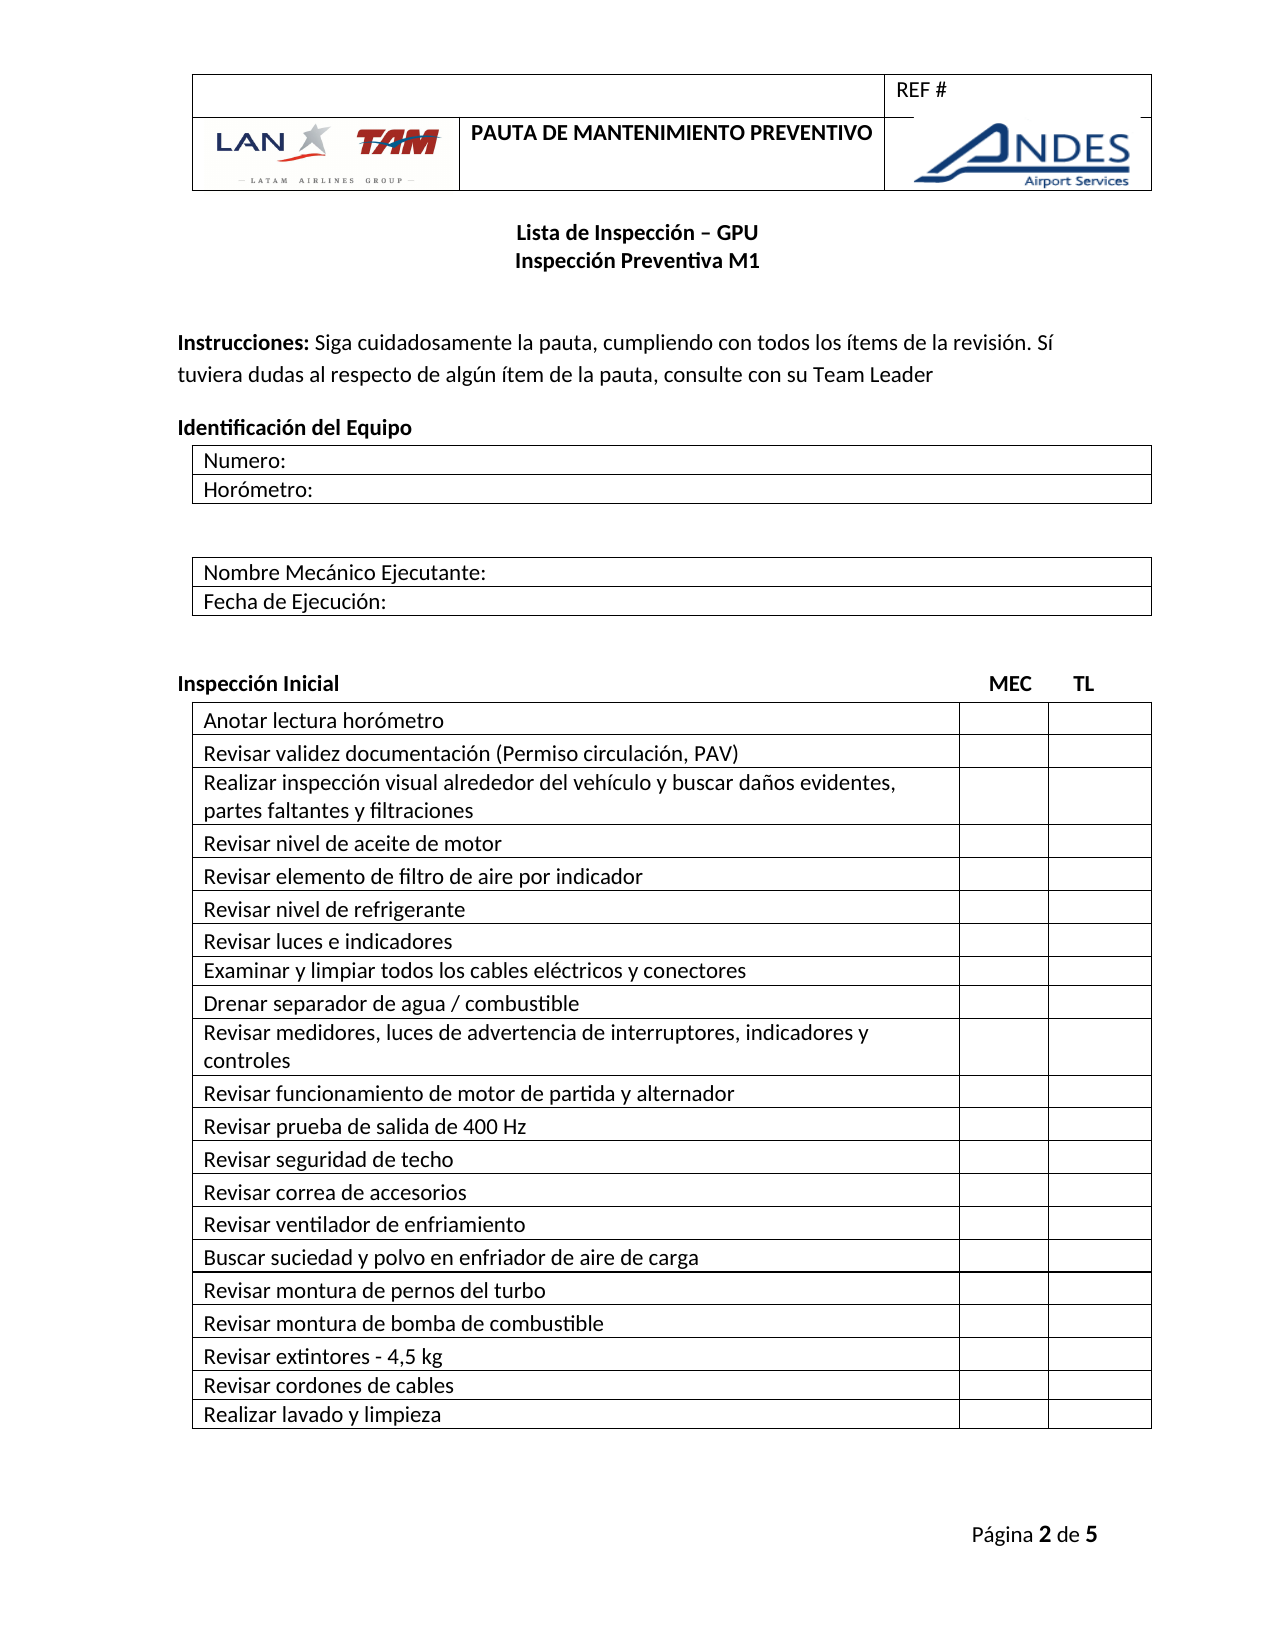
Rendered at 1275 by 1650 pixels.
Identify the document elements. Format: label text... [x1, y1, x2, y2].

table_cell [960, 825, 1048, 857]
table_header [960, 703, 1048, 734]
table_cell [1049, 986, 1151, 1017]
table_cell Revisar nivel de refrigerante [193, 891, 959, 923]
table_cell [1049, 1019, 1151, 1074]
table_cell [1049, 1076, 1151, 1107]
table_cell [1049, 924, 1151, 956]
table_cell [960, 924, 1048, 956]
table_cell Revisar correa de accesorios [193, 1174, 959, 1206]
table_cell [1049, 1141, 1151, 1173]
table_cell [1049, 1400, 1151, 1428]
table_cell Revisar montura de bomba de combustible [193, 1305, 959, 1337]
table_cell Revisar validez documentación (Permiso circulación, PAV) [193, 735, 959, 767]
table_cell [960, 1400, 1048, 1428]
table_header [1049, 703, 1151, 734]
table_cell Realizar inspección visual alrededor del vehículo y buscar daños evidentes, partes faltantes y filtraciones [193, 768, 959, 824]
table_cell Revisar medidores, luces de advertencia de interruptores, indicadores y controles [193, 1019, 959, 1074]
table_cell [960, 1141, 1048, 1173]
text Inspección Inicial MEC TL [177, 669, 1098, 697]
table_cell [1049, 858, 1151, 890]
text Lista de Inspección – GPU [177, 218, 1098, 247]
table_cell [1049, 1338, 1151, 1370]
picture [204, 118, 454, 190]
table_cell Fecha de Ejecución: [193, 587, 1151, 615]
table_cell [960, 1076, 1048, 1107]
table_cell Revisar cordones de cables [193, 1371, 959, 1399]
table_cell [1049, 891, 1151, 923]
table_cell [960, 986, 1048, 1017]
table_cell [1049, 825, 1151, 857]
table_cell Revisar ventilador de enfriamiento [193, 1207, 959, 1238]
table_cell [960, 858, 1048, 890]
table_cell [1049, 1174, 1151, 1206]
table_cell Horómetro: [193, 475, 1151, 503]
table_cell Revisar extintores - 4,5 kg [193, 1338, 959, 1370]
table_cell [1049, 1371, 1151, 1399]
table_header Numero: [193, 446, 1151, 474]
table_cell Revisar luces e indicadores [193, 924, 959, 956]
picture [204, 191, 454, 195]
table_cell [1049, 957, 1151, 984]
table_cell Examinar y limpiar todos los cables eléctricos y conectores [193, 957, 959, 984]
table_cell [960, 891, 1048, 923]
table_cell [960, 1207, 1048, 1238]
table_cell Revisar nivel de aceite de motor [193, 825, 959, 857]
table_cell Revisar funcionamiento de motor de partida y alternador [193, 1076, 959, 1107]
picture [913, 117, 1141, 190]
table_cell [960, 957, 1048, 984]
table_cell Revisar montura de pernos del turbo [193, 1273, 959, 1304]
table_cell Revisar elemento de filtro de aire por indicador [193, 858, 959, 890]
table_cell [960, 1240, 1048, 1271]
table_cell [1049, 1240, 1151, 1271]
text Identificación del Equipo [177, 413, 1098, 441]
table_cell [960, 1019, 1048, 1074]
table_cell [1049, 1108, 1151, 1140]
table_cell [960, 1371, 1048, 1399]
table_cell Buscar suciedad y polvo en enfriador de aire de carga [193, 1240, 959, 1271]
table_cell Revisar prueba de salida de 400 Hz [193, 1108, 959, 1140]
table_cell [1049, 1305, 1151, 1337]
table_cell Realizar lavado y limpieza [193, 1400, 959, 1428]
table_cell [960, 1273, 1048, 1304]
table_cell Revisar seguridad de techo [193, 1141, 959, 1173]
table_cell [960, 1174, 1048, 1206]
table_cell [960, 735, 1048, 767]
table_header Anotar lectura horómetro [193, 703, 959, 734]
table_header Nombre Mecánico Ejecutante: [193, 558, 1151, 586]
table_cell [960, 1338, 1048, 1370]
text Inspección Preventiva M1 [177, 247, 1098, 274]
table_cell [1049, 768, 1151, 824]
table_cell Drenar separador de agua / combustible [193, 986, 959, 1017]
table_cell [960, 768, 1048, 824]
table_cell [960, 1108, 1048, 1140]
table_cell [1049, 735, 1151, 767]
text Instrucciones: Siga cuidadosamente la pauta, cumpliendo con todos los ítems de la revisión. Sí tuviera dudas al respecto de algún ítem de la pauta, consulte con su Team Leader [177, 328, 1098, 388]
table_cell [1049, 1273, 1151, 1304]
table_cell [1049, 1207, 1151, 1238]
table_cell [960, 1305, 1048, 1337]
